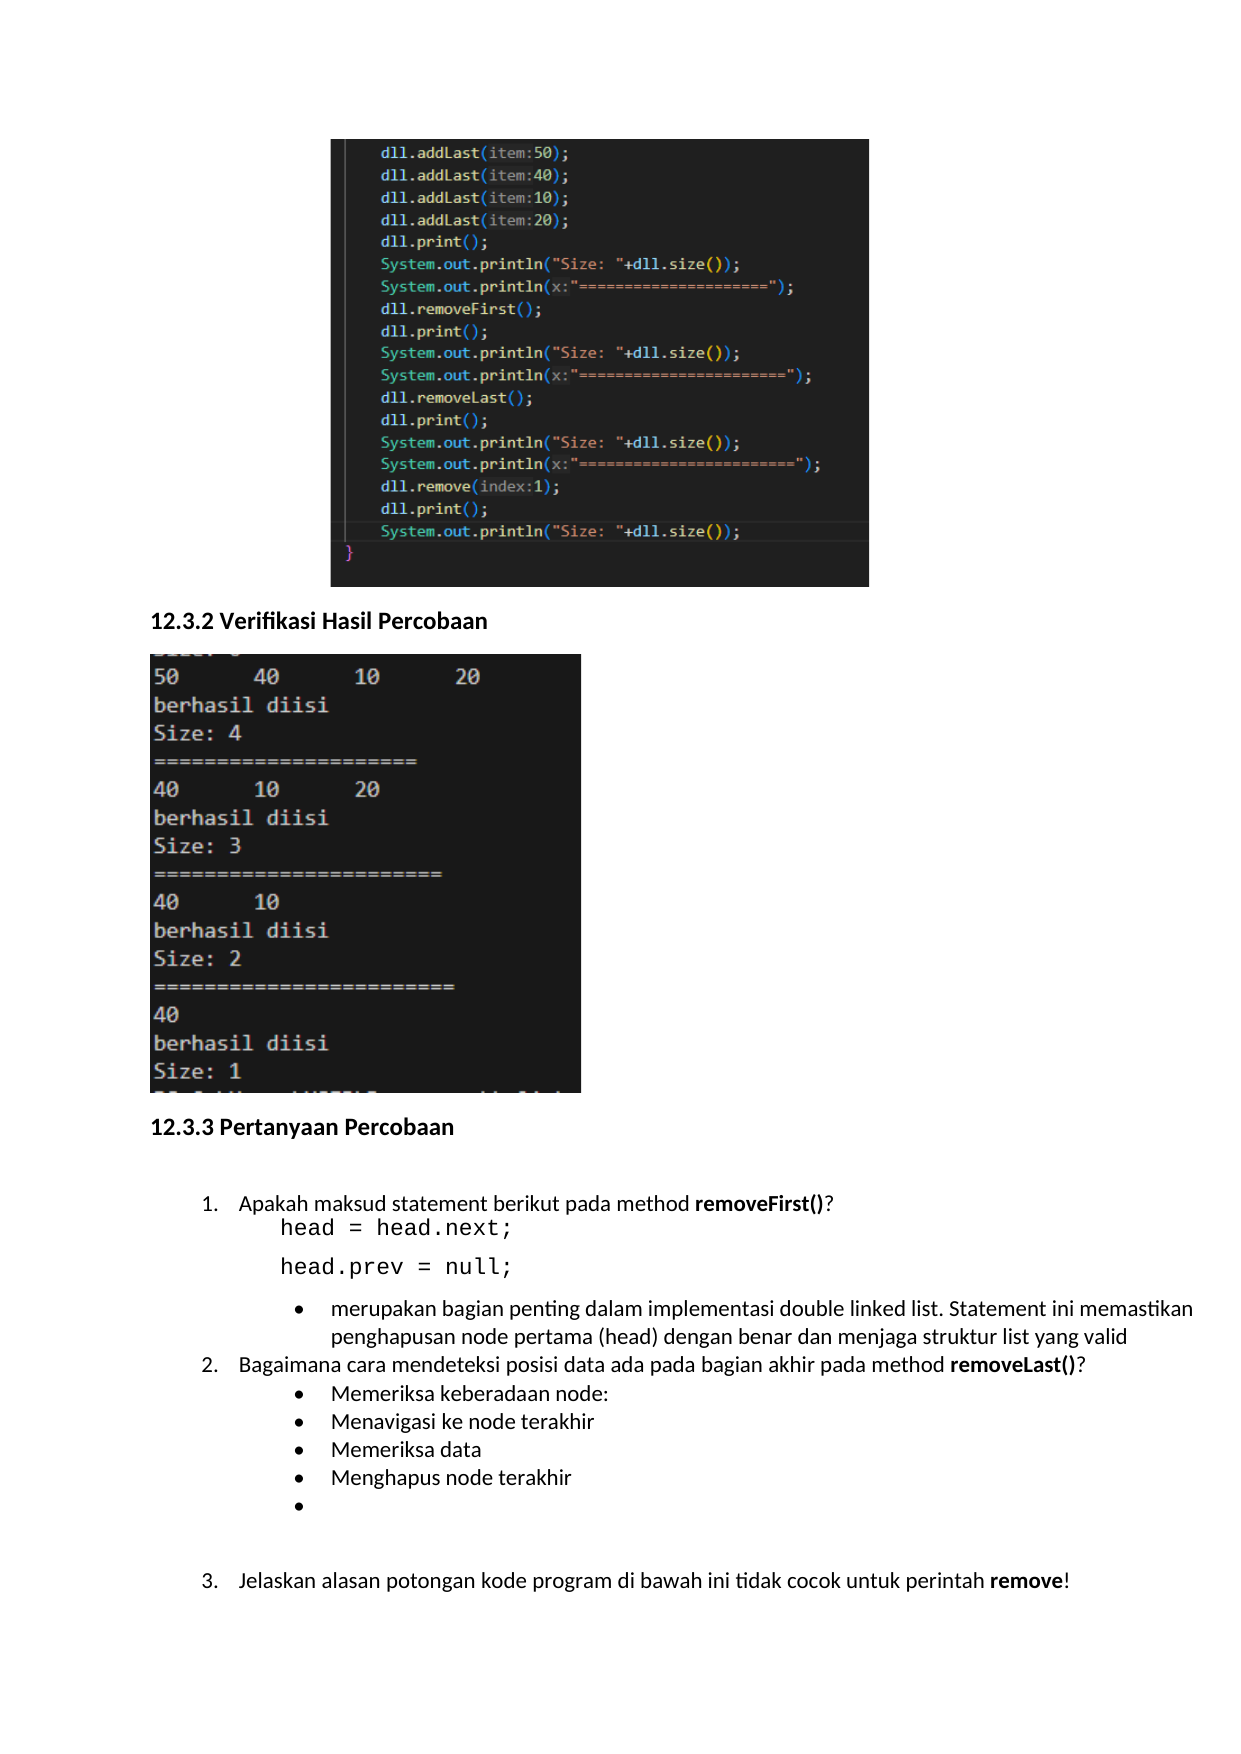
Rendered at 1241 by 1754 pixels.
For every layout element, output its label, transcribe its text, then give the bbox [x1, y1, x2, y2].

list Menavigasi ke node terakhir [293, 1407, 1207, 1435]
list Memeriksa data [293, 1435, 1207, 1463]
list Apakah maksud statement berikut pada method removeFirst()? [201, 1189, 1207, 1217]
list merupakan bagian penting dalam implementasi double linked list. Statement ini memastikan penghapusan node pertama (head) dengan benar dan menjaga struktur list yang valid [293, 1294, 1207, 1351]
picture [150, 654, 582, 1093]
list Bagaimana cara mendeteksi posisi data ada pada bagian akhir pada method removeLast()? [201, 1351, 1207, 1379]
picture [330, 139, 870, 587]
list Jelaskan alasan potongan kode program di bawah ini tidak cocok untuk perintah remove! [201, 1566, 1207, 1594]
list Menghapus node terakhir [293, 1463, 1207, 1491]
text head = head.next; head.prev = null; [280, 1217, 516, 1281]
list Memeriksa keberadaan node: [293, 1379, 1207, 1407]
subtitle 12.3.2 Verifikasi Hasil Percobaan [150, 605, 1207, 636]
subtitle 12.3.3 Pertanyaan Percobaan [150, 1111, 1207, 1142]
